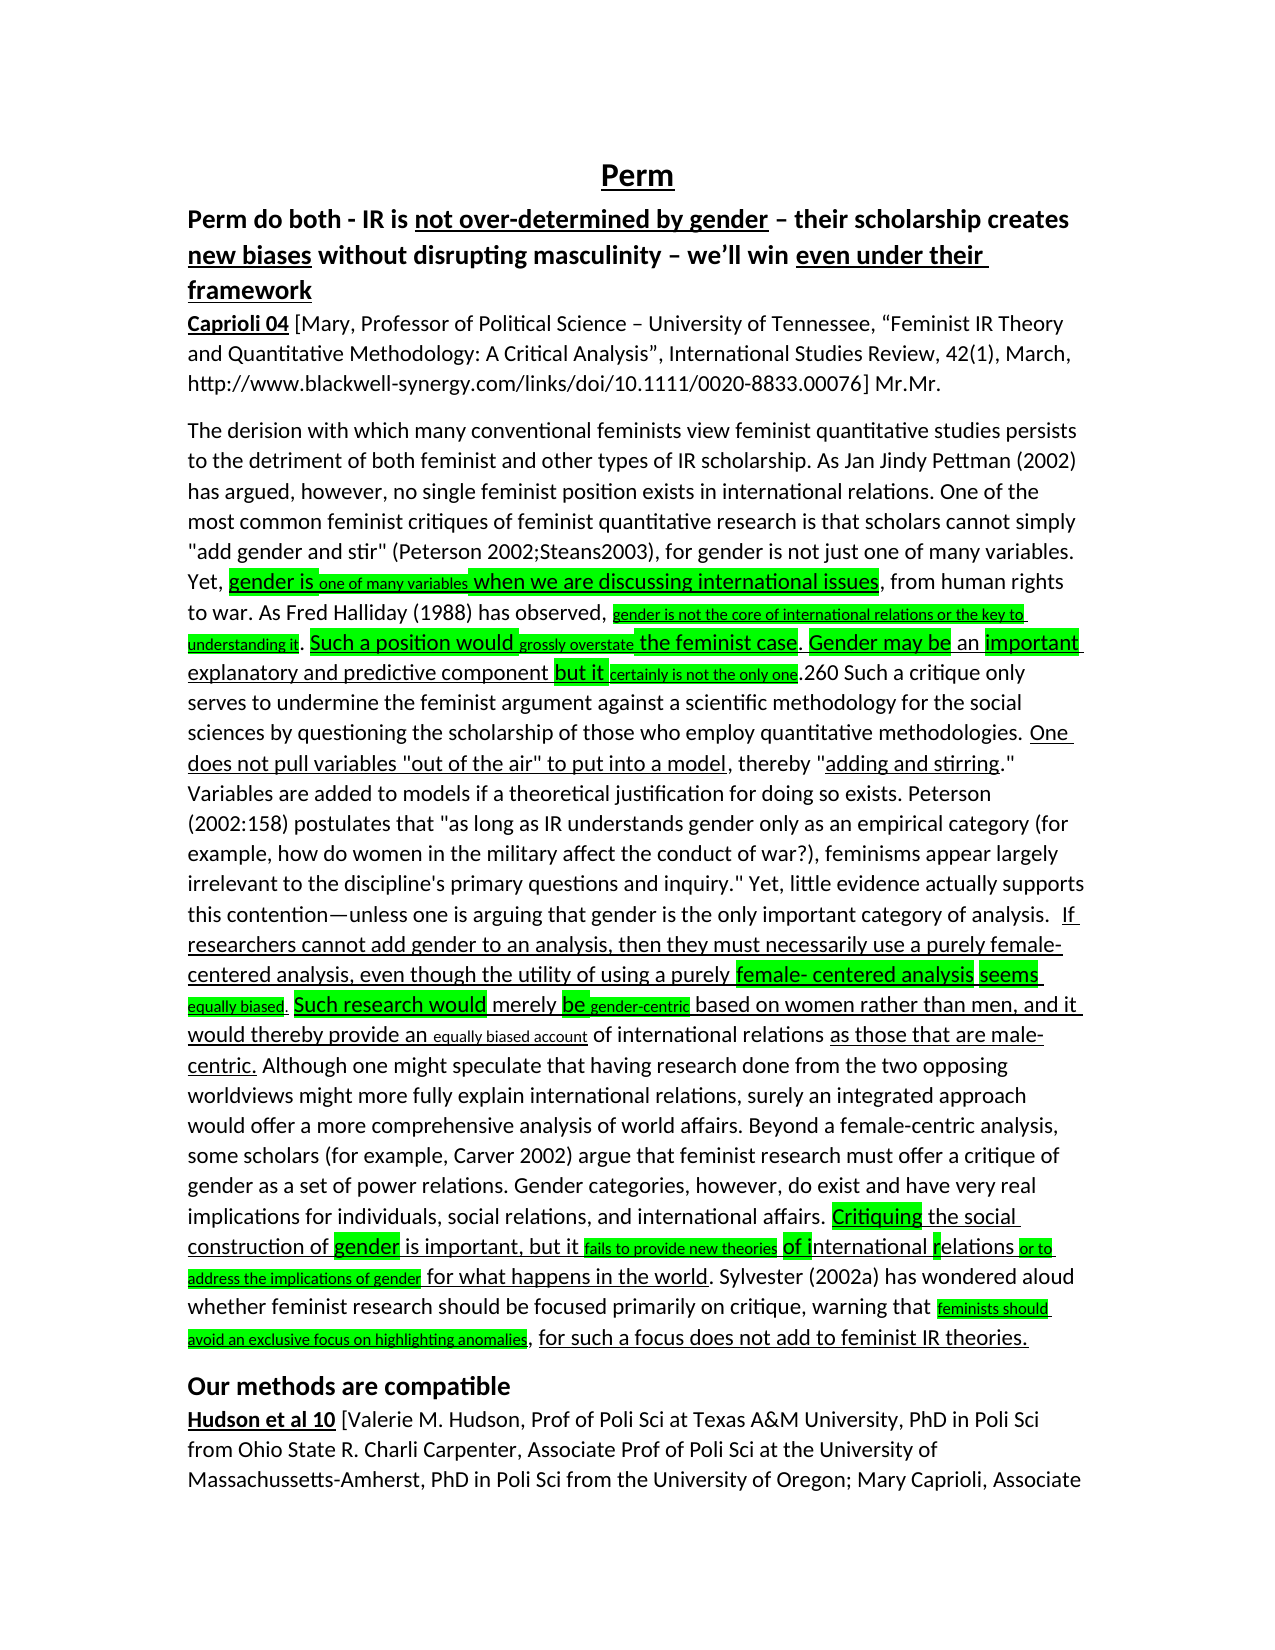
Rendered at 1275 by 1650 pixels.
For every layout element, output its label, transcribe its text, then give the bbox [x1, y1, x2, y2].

text Caprioli 04 [Mary, Professor of Political Science – University of Tennessee, “Feminist IR Theory and Quantitative Methodology: A Critical Analysis”, International Studies Review, 42(1), March, http://www.blackwell-synergy.com/links/doi/10.1111/0020-8833.00076] Mr.Mr. [187, 309, 1087, 398]
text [187, 1405, 1087, 1494]
subtitle Perm [187, 154, 1087, 195]
subtitle Our methods are compatible [187, 1369, 1087, 1403]
text The derision with which many conventional feminists view feminist quantitative studies persists to the detriment of both feminist and other types of IR scholarship. As Jan Jindy Pettman (2002) has argued, however, no single feminist position exists in international relations. One of the most common feminist critiques of feminist quantitative research is that scholars cannot simply "add gender and stir" (Peterson 2002;Steans2003), for gender is not just one of many variables. Yet, gender is one of many variables when we are discussing international issues, from human rights to war. As Fred Halliday (1988) has observed, gender is not the core of international relations or the key to understanding it. Such a position would grossly overstate the feminist case. Gender may be an important explanatory and predictive component but it certainly is not the only one.260 Such a critique only serves to undermine the feminist argument against a scientific methodology for the social sciences by questioning the scholarship of those who employ quantitative methodologies. One does not pull variables "out of the air" to put into a model, thereby "adding and stirring." Variables are added to models if a theoretical justification for doing so exists. Peterson (2002:158) postulates that "as long as IR understands gender only as an empirical category (for example, how do women in the military affect the conduct of war?), feminisms appear largely irrelevant to the discipline's primary questions and inquiry." Yet, little evidence actually supports this contention—unless one is arguing that gender is the only important category of analysis. If researchers cannot add gender to an analysis, then they must necessarily use a purely female-centered analysis, even though the utility of using a purely female- centered analysis seems equally biased. Such research would merely be gender-centric based on women rather than men, and it would thereby provide an equally biased account of international relations as those that are male-centric. Although one might speculate that having research done from the two opposing worldviews might more fully explain international relations, surely an integrated approach would offer a more comprehensive analysis of world affairs. Beyond a female-centric analysis, some scholars (for example, Carver 2002) argue that feminist research must offer a critique of gender as a set of power relations. Gender categories, however, do exist and have very real implications for individuals, social relations, and international affairs. Critiquing the social construction of gender is important, but it fails to provide new theories of international relations or to address the implications of gender for what happens in the world. Sylvester (2002a) has wondered aloud whether feminist research should be focused primarily on critique, warning that feminists should avoid an exclusive focus on highlighting anomalies, for such a focus does not add to feminist IR theories. [187, 416, 1087, 1351]
subtitle Perm do both - IR is not over-determined by gender – their scholarship creates new biases without disrupting masculinity – we’ll win even under their framework [187, 202, 1087, 307]
